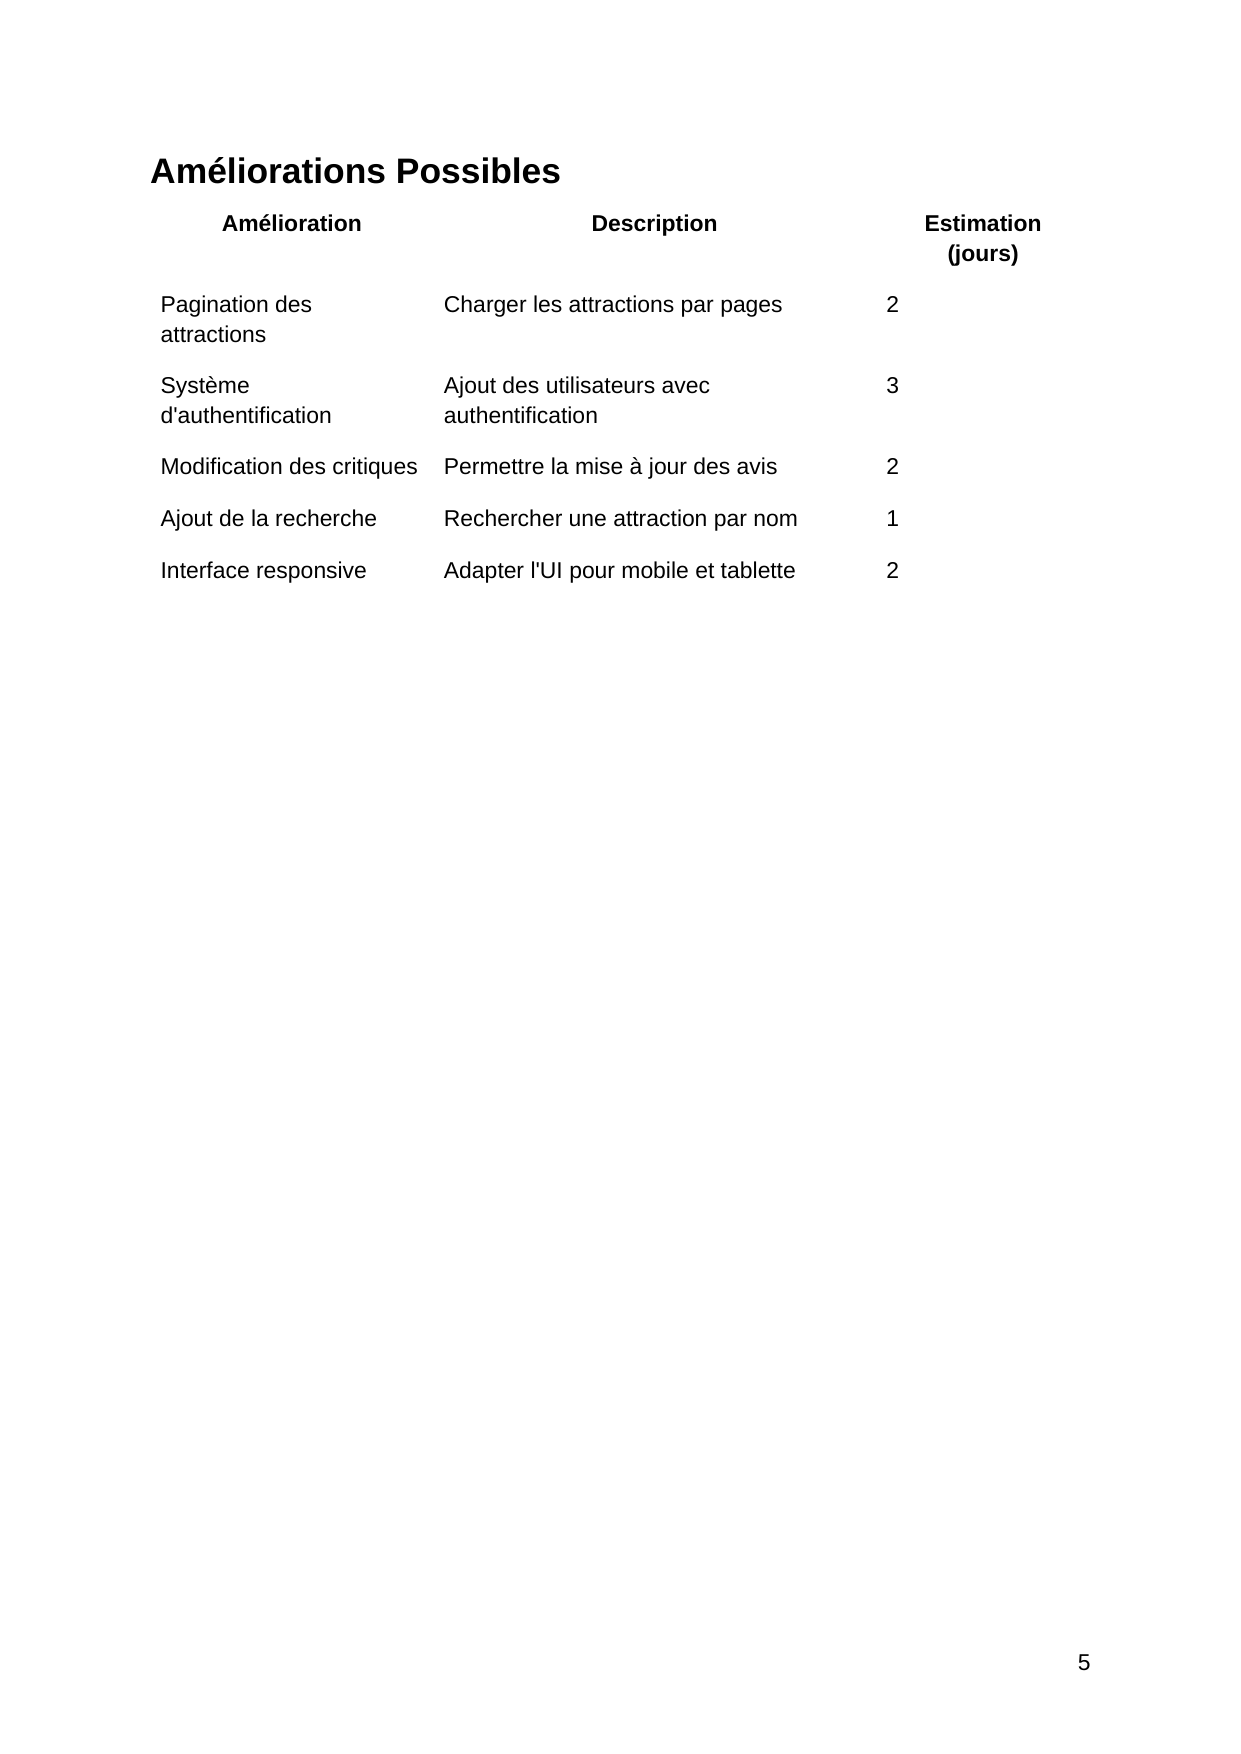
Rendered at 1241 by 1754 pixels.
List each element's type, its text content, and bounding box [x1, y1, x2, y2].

table_header Estimation (jours) [876, 199, 1090, 280]
table_cell Ajout de la recherche [150, 495, 433, 547]
table_cell Rechercher une attraction par nom [433, 495, 876, 547]
table_cell Pagination des attractions [150, 280, 433, 362]
table_cell Permettre la mise à jour des avis [433, 443, 876, 495]
table_cell Charger les attractions par pages [433, 280, 876, 362]
subtitle Améliorations Possibles [150, 150, 1090, 191]
table_cell Ajout des utilisateurs avec authentification [433, 362, 876, 443]
table_cell 2 [876, 443, 1090, 495]
table_cell 3 [876, 362, 1090, 443]
table_cell 2 [876, 547, 1090, 599]
table_header Amélioration [150, 199, 433, 280]
table_cell 2 [876, 280, 1090, 362]
table_cell Modification des critiques [150, 443, 433, 495]
table_header Description [433, 199, 876, 280]
table_cell 1 [876, 495, 1090, 547]
table_cell Adapter l'UI pour mobile et tablette [433, 547, 876, 599]
table_cell Interface responsive [150, 547, 433, 599]
table_cell Système d'authentification [150, 362, 433, 443]
